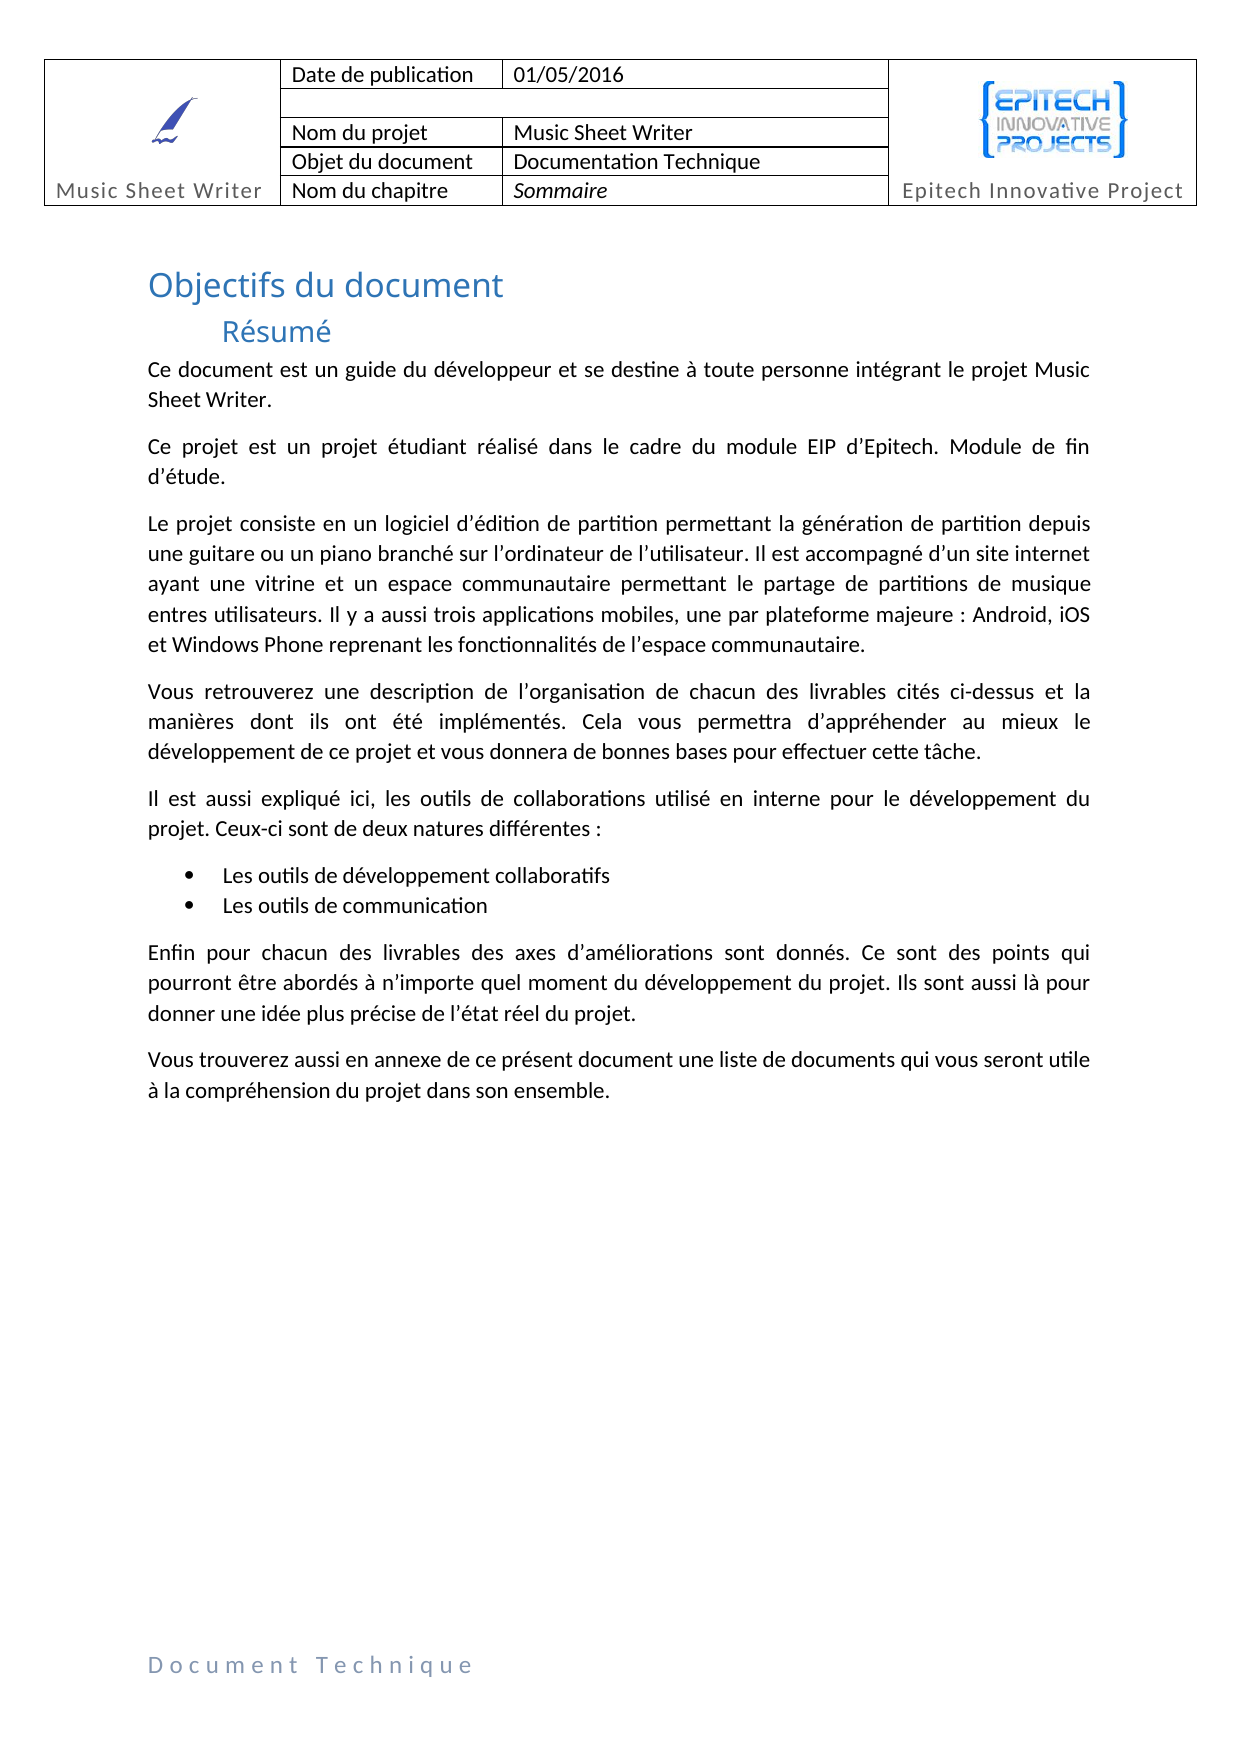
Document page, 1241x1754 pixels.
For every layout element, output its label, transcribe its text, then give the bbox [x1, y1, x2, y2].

list Les outils de communication [185, 891, 1093, 919]
text Résumé [148, 311, 1093, 351]
text Vous retrouverez une description de l’organisation de chacun des livrables cités ci-dessus et la manières dont ils ont été implémentés. Cela vous permettra d’appréhender au mieux le développement de ce projet et vous donnera de bonnes bases pour effectuer cette tâche. [148, 677, 1093, 765]
text Ce projet est un projet étudiant réalisé dans le cadre du module EIP d’Epitech. Module de fin d’étude. [148, 432, 1093, 490]
picture [123, 69, 226, 172]
list Les outils de développement collaboratifs [185, 861, 1093, 889]
text Vous trouverez aussi en annexe de ce présent document une liste de documents qui vous seront utile à la compréhension du projet dans son ensemble. [148, 1046, 1093, 1104]
text Ce document est un guide du développeur et se destine à toute personne intégrant le projet Music Sheet Writer. [148, 355, 1093, 413]
text Enfin pour chacun des livrables des axes d’améliorations sont donnés. Ce sont des points qui pourront être abordés à n’importe quel moment du développement du projet. Ils sont aussi là pour donner une idée plus précise de l’état réel du projet. [148, 938, 1093, 1027]
text Objectifs du document [148, 262, 1093, 307]
text Il est aussi expliqué ici, les outils de collaborations utilisé en interne pour le développement du projet. Ceux-ci sont de deux natures différentes : [148, 784, 1093, 842]
picture [978, 81, 1128, 158]
text Le projet consiste en un logiciel d’édition de partition permettant la génération de partition depuis une guitare ou un piano branché sur l’ordinateur de l’utilisateur. Il est accompagné d’un site internet ayant une vitrine et un espace communautaire permettant le partage de partitions de musique entres utilisateurs. Il y a aussi trois applications mobiles, une par plateforme majeure : Android, iOS et Windows Phone reprenant les fonctionnalités de l’espace communautaire. [148, 509, 1093, 658]
